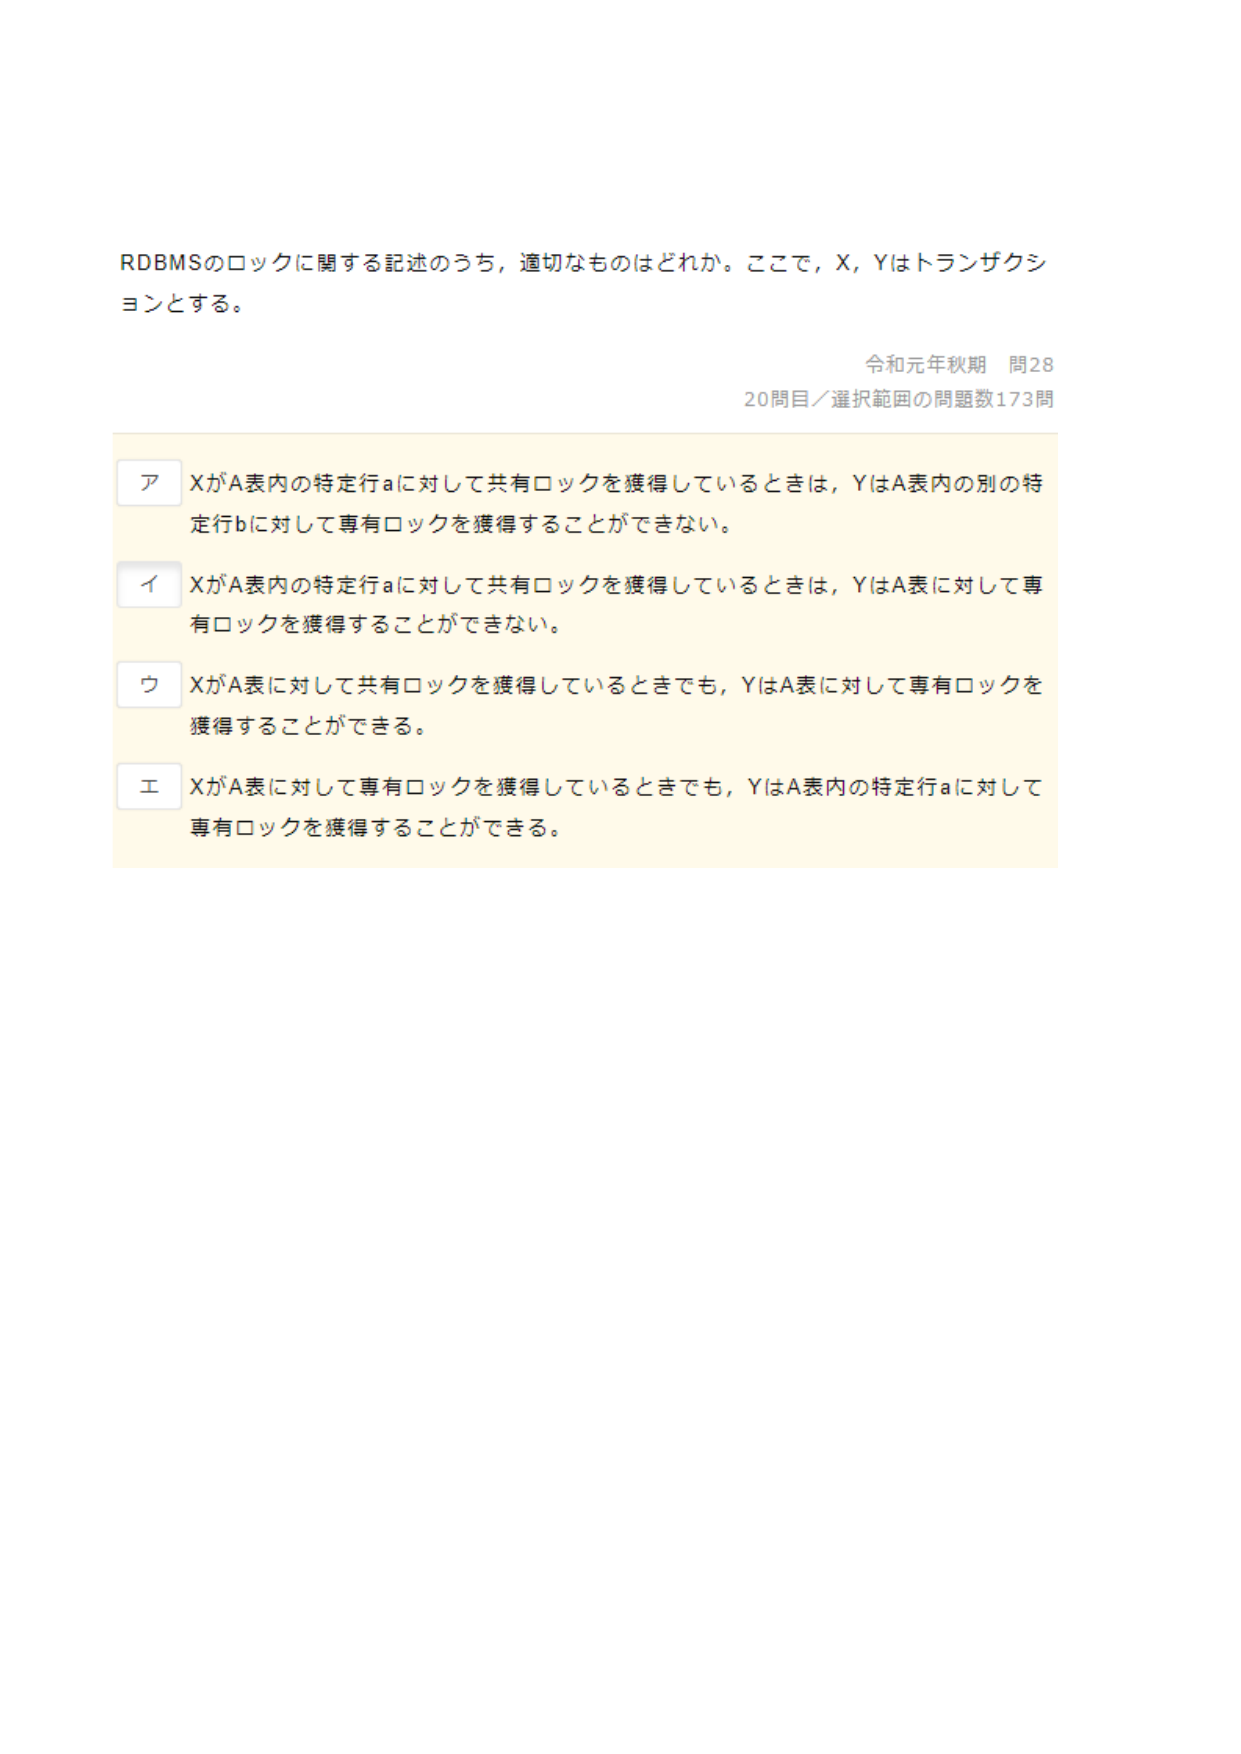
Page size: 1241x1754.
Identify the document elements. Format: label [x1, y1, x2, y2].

picture [112, 239, 1058, 868]
